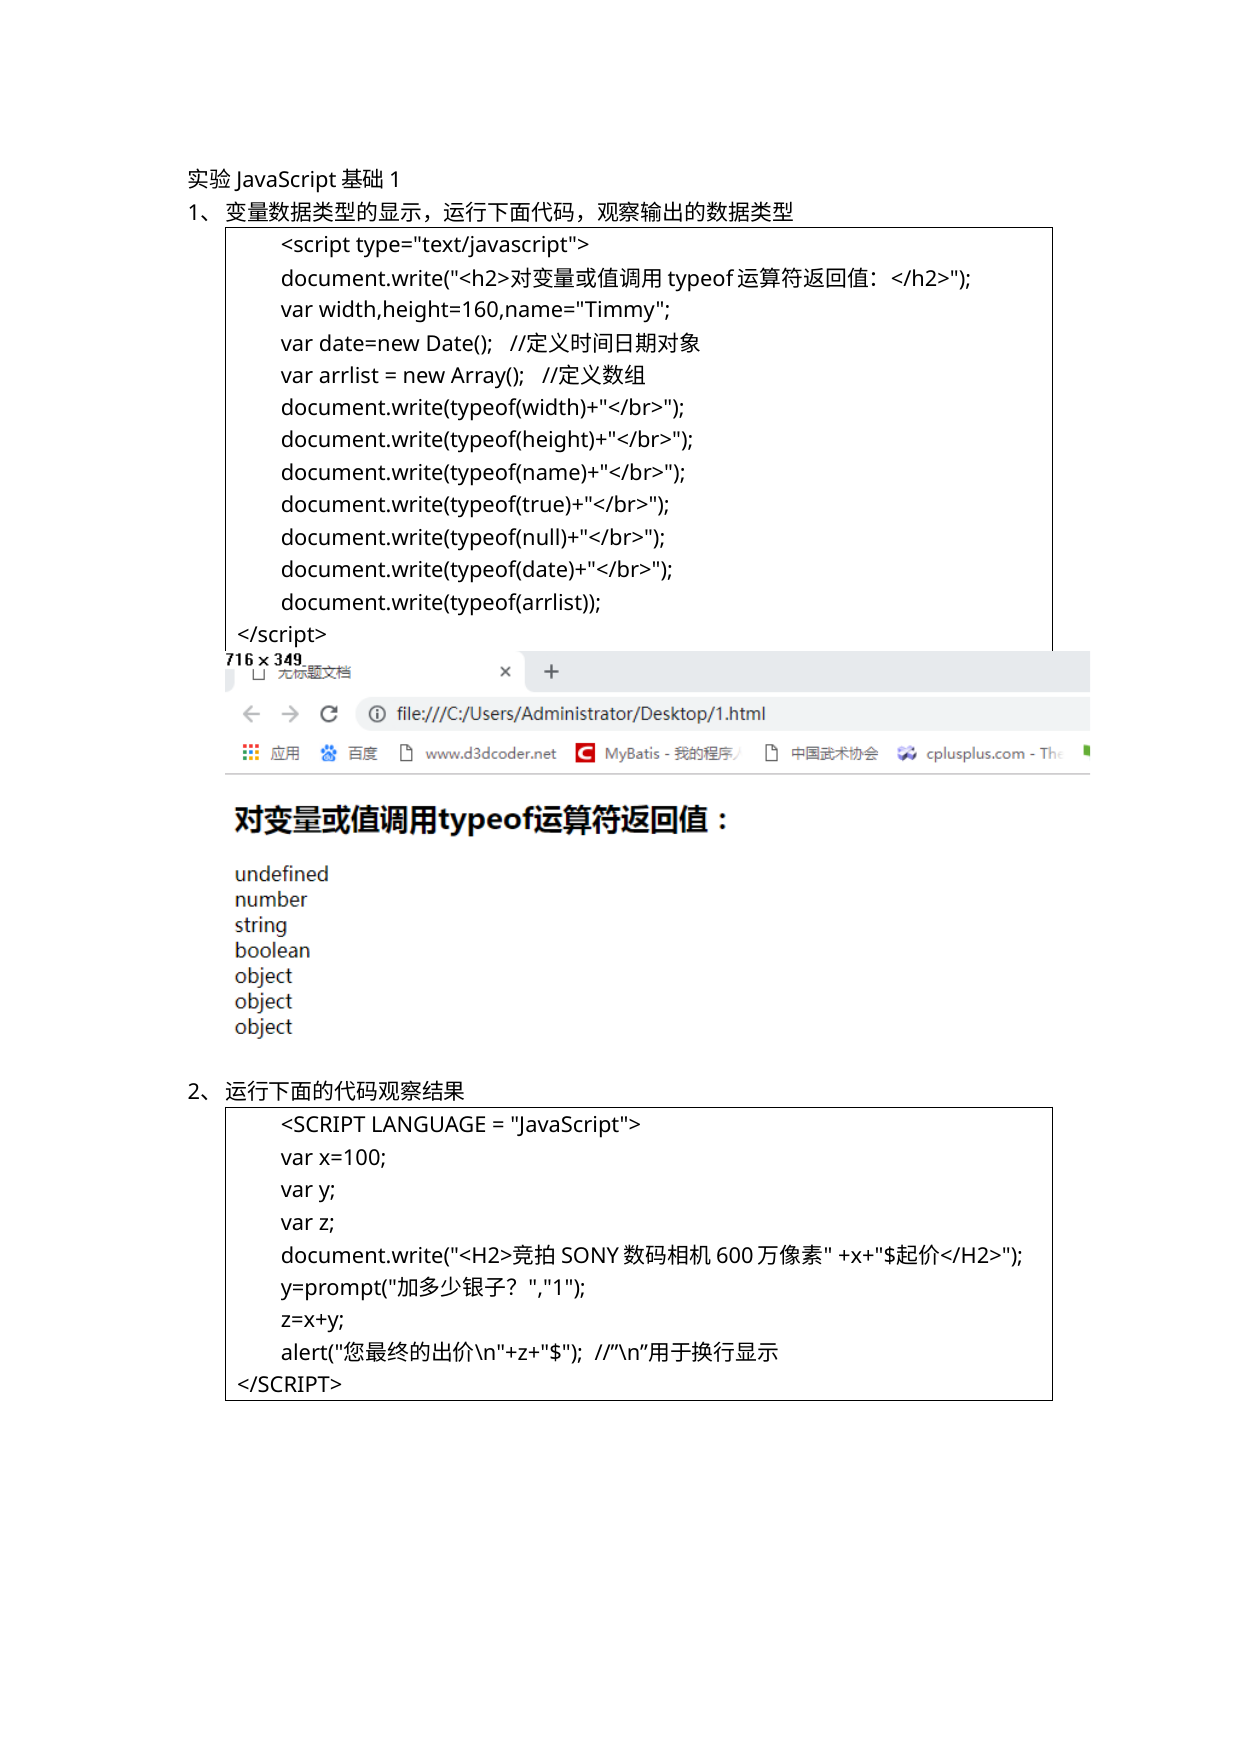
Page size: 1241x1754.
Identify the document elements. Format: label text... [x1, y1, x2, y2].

list 变量数据类型的显示，运行下面代码，观察输出的数据类型 [187, 194, 1053, 227]
text 实验 JavaScript基础1 [187, 162, 1053, 194]
table_header <SCRIPT LANGUAGE = "JavaScript"> var x=100; var y; var z; document.write("<H2>竞拍SONY数码相机 600万像素" +x+"$起价</H2>"); y=prompt("加多少银子？","1"); z=x+y; alert("您最终的出价\n"+z+"$"); //”\n”用于换行显示 </SCRIPT> [226, 1108, 1052, 1400]
table_header <script type="text/javascript"> document.write("<h2>对变量或值调用typeof运算符返回值：</h2>"); var width,height=160,name="Timmy"; var date=new Date(); //定义时间日期对象 var arrlist = new Array(); //定义数组 document.write(typeof(width)+"</br>"); document.write(typeof(height)+"</br>"); document.write(typeof(name)+"</br>"); document.write(typeof(true)+"</br>"); document.write(typeof(null)+"</br>"); document.write(typeof(date)+"</br>"); document.write(typeof(arrlist)); </script> [226, 228, 1052, 651]
picture [225, 651, 1091, 1074]
list 运行下面的代码观察结果 [187, 1074, 1053, 1107]
